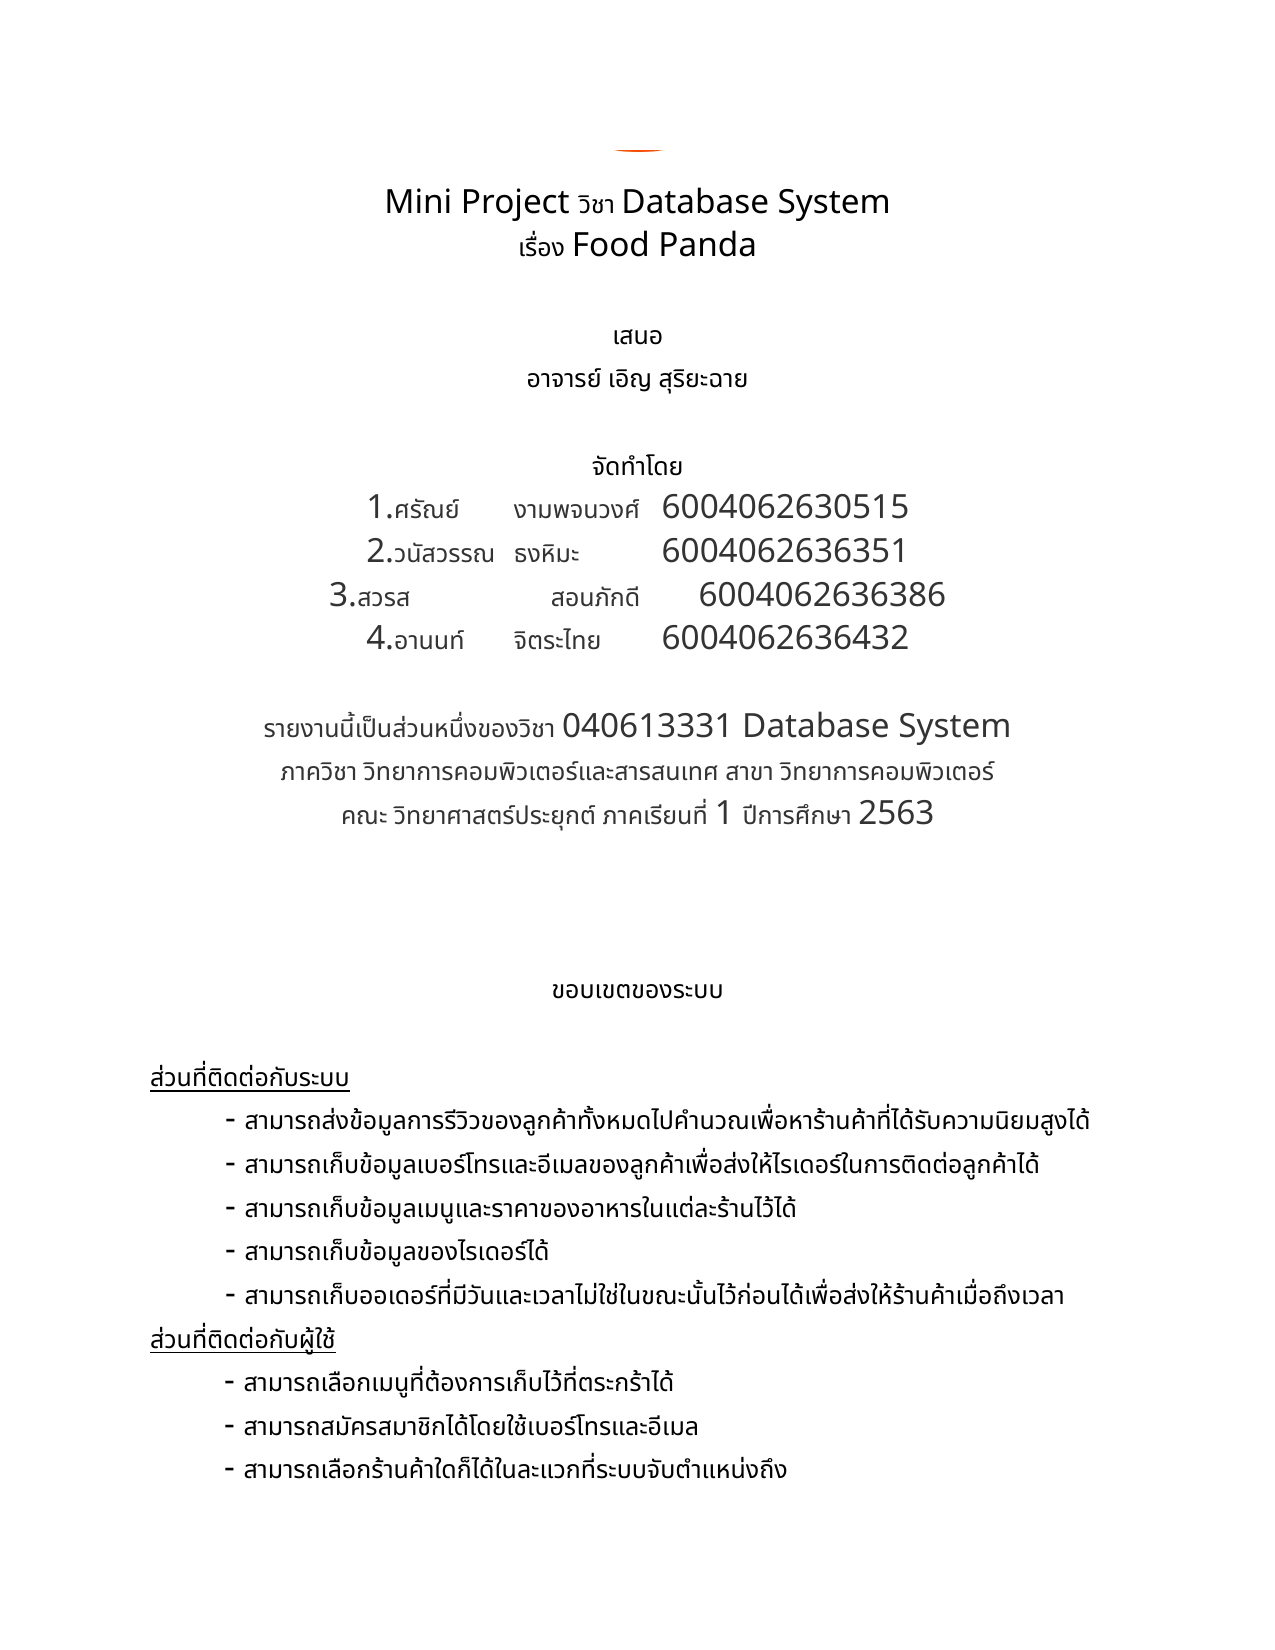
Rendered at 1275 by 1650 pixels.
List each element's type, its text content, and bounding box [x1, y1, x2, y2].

text - สามารถเก็บข้อมูลของไรเดอร์ได้ [225, 1239, 1125, 1266]
text - สามารถเก็บข้อมูลเบอร์โทรและอีเมลของลูกค้าเพื่อส่งให้ไรเดอร์ในการติดต่อลูกค้าได้ [225, 1152, 1125, 1179]
text รายงานนี้เป็นส่วนหนึ่งของวิชา 040613331 Database System [150, 715, 1125, 742]
text - สามารถส่งข้อมูลการรีวิวของลูกค้าทั้งหมดไปคำนวณเพื่อหาร้านค้าที่ได้รับความนิยมสูงได้ [225, 1108, 1125, 1135]
text - สามารถเลือกเมนูที่ต้องการเก็บไว้ที่ตระกร้าได้ [150, 1370, 1125, 1397]
text - สามารถสมัครสมาชิกได้โดยใช้เบอร์โทรและอีเมล [150, 1414, 1125, 1441]
text ส่วนที่ติดต่อกับระบบ [150, 1064, 1125, 1092]
text 2.วนัสวรรณ ธงหิมะ 6004062636351 [150, 541, 1125, 568]
text ขอบเขตของระบบ [150, 977, 1125, 1004]
text 3.สวรส สอนภักดี 6004062636386 [150, 584, 1125, 611]
text 1.ศรัณย์ งามพจนวงศ์ 6004062630515 [150, 497, 1125, 524]
text เรื่อง Food Panda [150, 235, 1125, 262]
text - สามารถเลือกร้านค้าใดก็ได้ในละแวกที่ระบบจับตำแหน่งถึง [150, 1457, 1125, 1484]
text อาจารย์ เอิญ สุริยะฉาย [150, 366, 1125, 393]
text - สามารถเก็บข้อมูลเมนูและราคาของอาหารในแต่ละร้านไว้ได้ [225, 1196, 1125, 1222]
text - สามารถเก็บออเดอร์ที่มีวันและเวลาไม่ใช่ในขณะนั้นไว้ก่อนได้เพื่อส่งให้ร้านค้าเมื่อถึงเวลา [225, 1283, 1125, 1310]
text ส่วนที่ติดต่อกับผู้ใช้ [150, 1326, 1125, 1353]
text Mini Project วิชา Database System [150, 192, 1125, 219]
text คณะ วิทยาศาสตร์ประยุกต์ ภาคเรียนที่ 1 ปีการศึกษา 2563 [150, 803, 1125, 830]
text ภาควิชา วิทยาการคอมพิวเตอร์และสารสนเทศ สาขา วิทยาการคอมพิวเตอร์ [150, 759, 1125, 786]
text จัดทำโดย [150, 453, 1125, 481]
text 4.อานนท์ จิตระไทย 6004062636432 [150, 628, 1125, 655]
text เสนอ [150, 323, 1125, 349]
